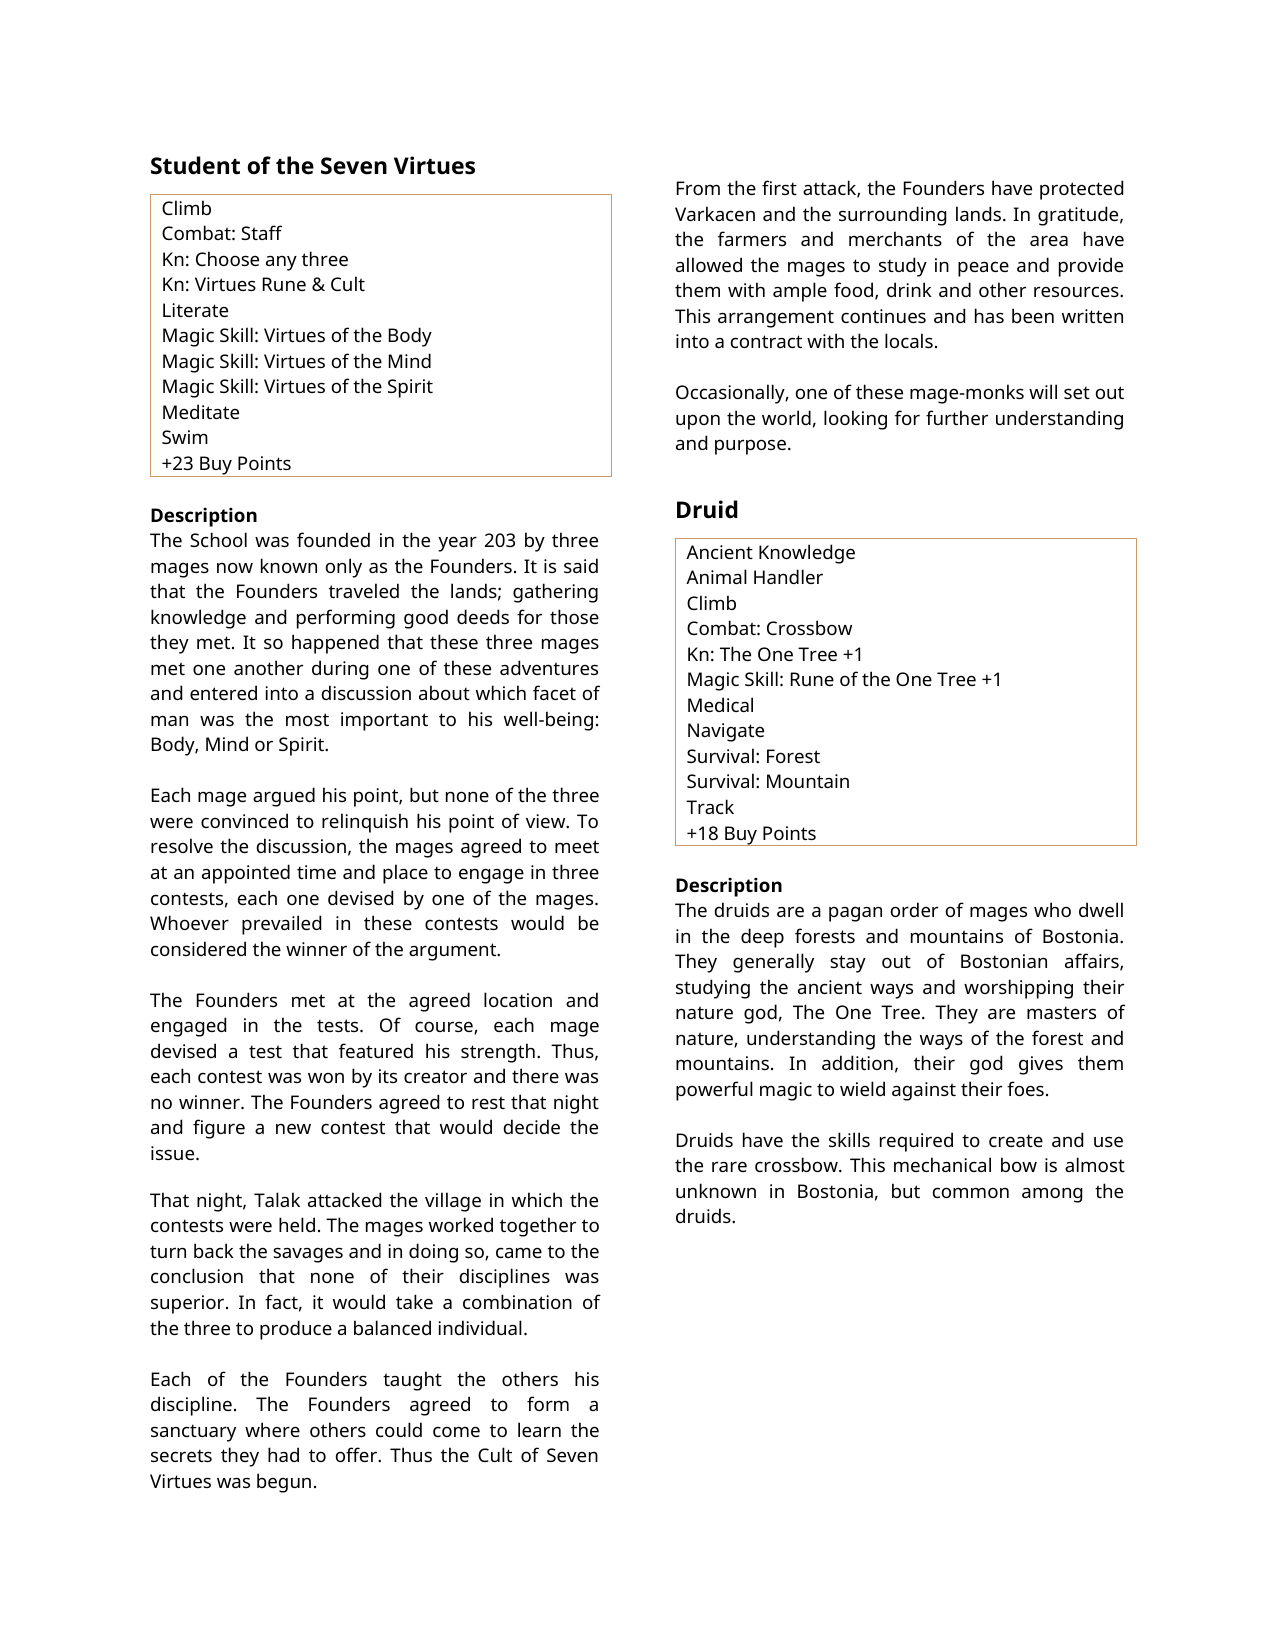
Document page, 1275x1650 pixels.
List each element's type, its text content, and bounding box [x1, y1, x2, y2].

text The Founders met at the agreed location and engaged in the tests. Of course, each mage devised a test that featured his strength. Thus, each contest was won by its creator and there was no winner. The Founders agreed to rest that night and figure a new contest that would decide the issue. [150, 987, 600, 1166]
text Description [675, 872, 1125, 897]
text Description [150, 502, 600, 528]
text The druids are a pagan order of mages who dwell in the deep forests and mountains of Bostonia. They generally stay out of Bostonian affairs, studying the ancient ways and worshipping their nature god, The One Tree. They are masters of nature, understanding the ways of the forest and mountains. In addition, their god gives them powerful magic to wield against their foes. [675, 897, 1125, 1102]
text Each mage argued his point, but none of the three were convinced to relinquish his point of view. To resolve the discussion, the mages agreed to meet at an appointed time and place to engage in three contests, each one devised by one of the mages. Whoever prevailed in these contests would be considered the winner of the argument. [150, 783, 600, 961]
subtitle Druid [675, 494, 1125, 526]
text Each of the Founders taught the others his discipline. The Founders agreed to form a sanctuary where others could come to learn the secrets they had to offer. Thus the Cult of Seven Virtues was begun. [150, 1366, 600, 1493]
table_header Ancient Knowledge Animal Handler Climb Combat: Crossbow Kn: The One Tree +1 Magic Skill: Rune of the One Tree +1 Medical Navigate Survival: Forest Survival: Mountain Track +18 Buy Points [676, 539, 1136, 845]
subtitle Student of the Seven Virtues [150, 150, 600, 181]
table_header Climb Combat: Staff Kn: Choose any three Kn: Virtues Rune & Cult Literate Magic Skill: Virtues of the Body Magic Skill: Virtues of the Mind Magic Skill: Virtues of the Spirit Meditate Swim +23 Buy Points [151, 195, 611, 476]
text The School was founded in the year 203 by three mages now known only as the Founders. It is said that the Founders traveled the lands; gathering knowledge and performing good deeds for those they met. It so happened that these three mages met one another during one of these adventures and entered into a discussion about which facet of man was the most important to his well-being: Body, Mind or Spirit. [150, 528, 600, 757]
text Occasionally, one of these mage-monks will set out upon the world, looking for further understanding and purpose. [675, 380, 1125, 456]
text From the first attack, the Founders have protected Varkacen and the surrounding lands. In gratitude, the farmers and merchants of the area have allowed the mages to study in peace and provide them with ample food, drink and other resources. This arrangement continues and has been written into a contract with the locals. [675, 176, 1125, 354]
text Druids have the skills required to create and use the rare crossbow. This mechanical bow is almost unknown in Bostonia, but common among the druids. [675, 1127, 1125, 1229]
text That night, Talak attacked the village in which the contests were held. The mages worked together to turn back the savages and in doing so, came to the conclusion that none of their disciplines was superior. In fact, it would take a combination of the three to produce a balanced individual. [150, 1187, 600, 1340]
